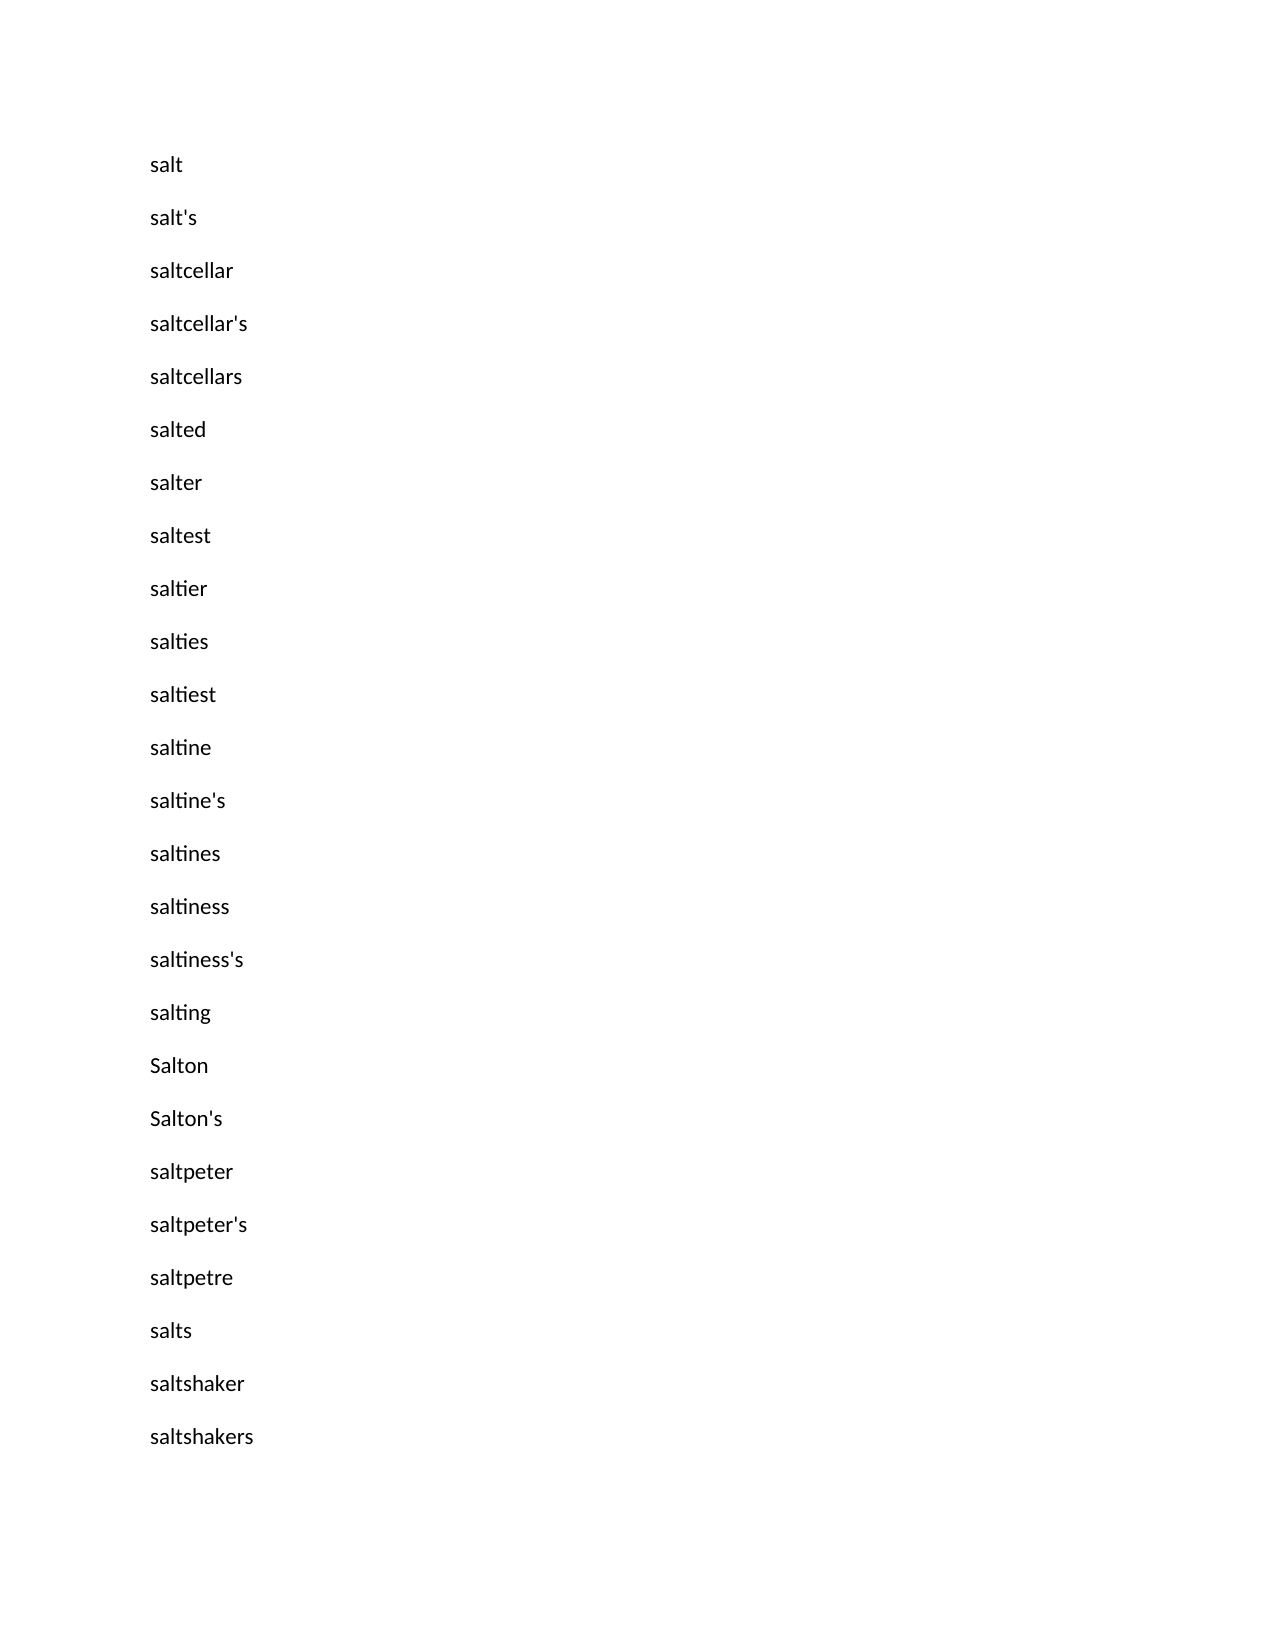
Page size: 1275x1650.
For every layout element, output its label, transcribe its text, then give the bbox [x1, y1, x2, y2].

text saltpeter [150, 1157, 1125, 1185]
text saltpeter's [150, 1210, 1125, 1238]
text saltier [150, 574, 1125, 602]
text saltine's [150, 786, 1125, 814]
text salt's [150, 203, 1125, 231]
text saltcellar [150, 256, 1125, 284]
text saltpetre [150, 1263, 1125, 1291]
text saltiest [150, 680, 1125, 708]
text Salton [150, 1051, 1125, 1079]
text saltcellar's [150, 309, 1125, 337]
text salter [150, 468, 1125, 496]
text salts [150, 1316, 1125, 1344]
text saltines [150, 839, 1125, 867]
text saltest [150, 521, 1125, 549]
text saltcellars [150, 362, 1125, 390]
text salting [150, 998, 1125, 1026]
text saltine [150, 733, 1125, 761]
text salted [150, 415, 1125, 443]
text saltiness [150, 892, 1125, 920]
text saltiness's [150, 945, 1125, 973]
text salties [150, 627, 1125, 655]
text saltshaker [150, 1369, 1125, 1397]
text saltshakers [150, 1422, 1125, 1451]
text salt [150, 150, 1125, 178]
text Salton's [150, 1104, 1125, 1132]
